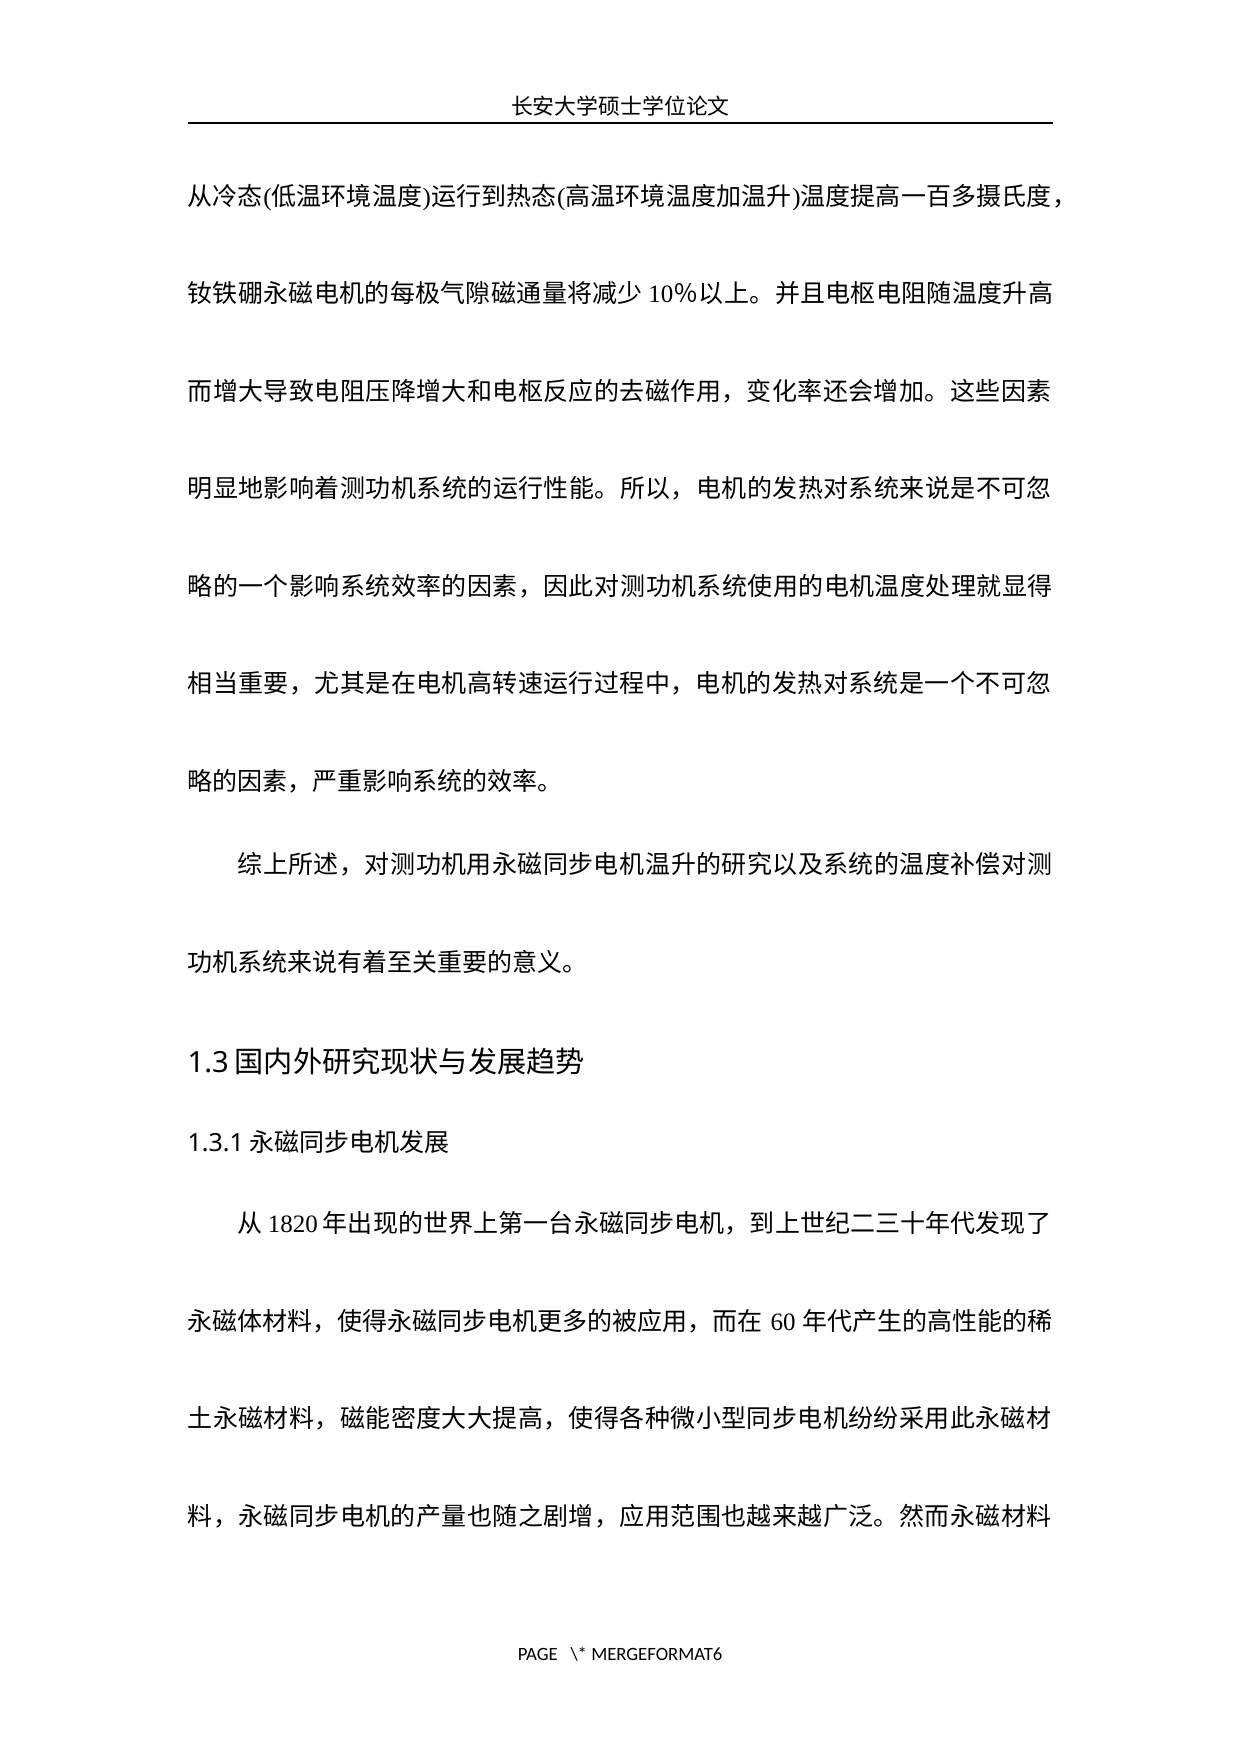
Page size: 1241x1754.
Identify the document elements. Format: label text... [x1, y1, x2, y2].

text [187, 1189, 1053, 1547]
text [187, 162, 1053, 812]
subtitle 1.3.1永磁同步电机发展 [187, 1108, 1053, 1173]
text 综上所述，对测功机用永磁同步电机温升的研究以及系统的温度补偿对测功机系统来说有着至关重要的意义。 [187, 830, 1053, 993]
subtitle 1.3国内外研究现状与发展趋势 [187, 1027, 1053, 1092]
